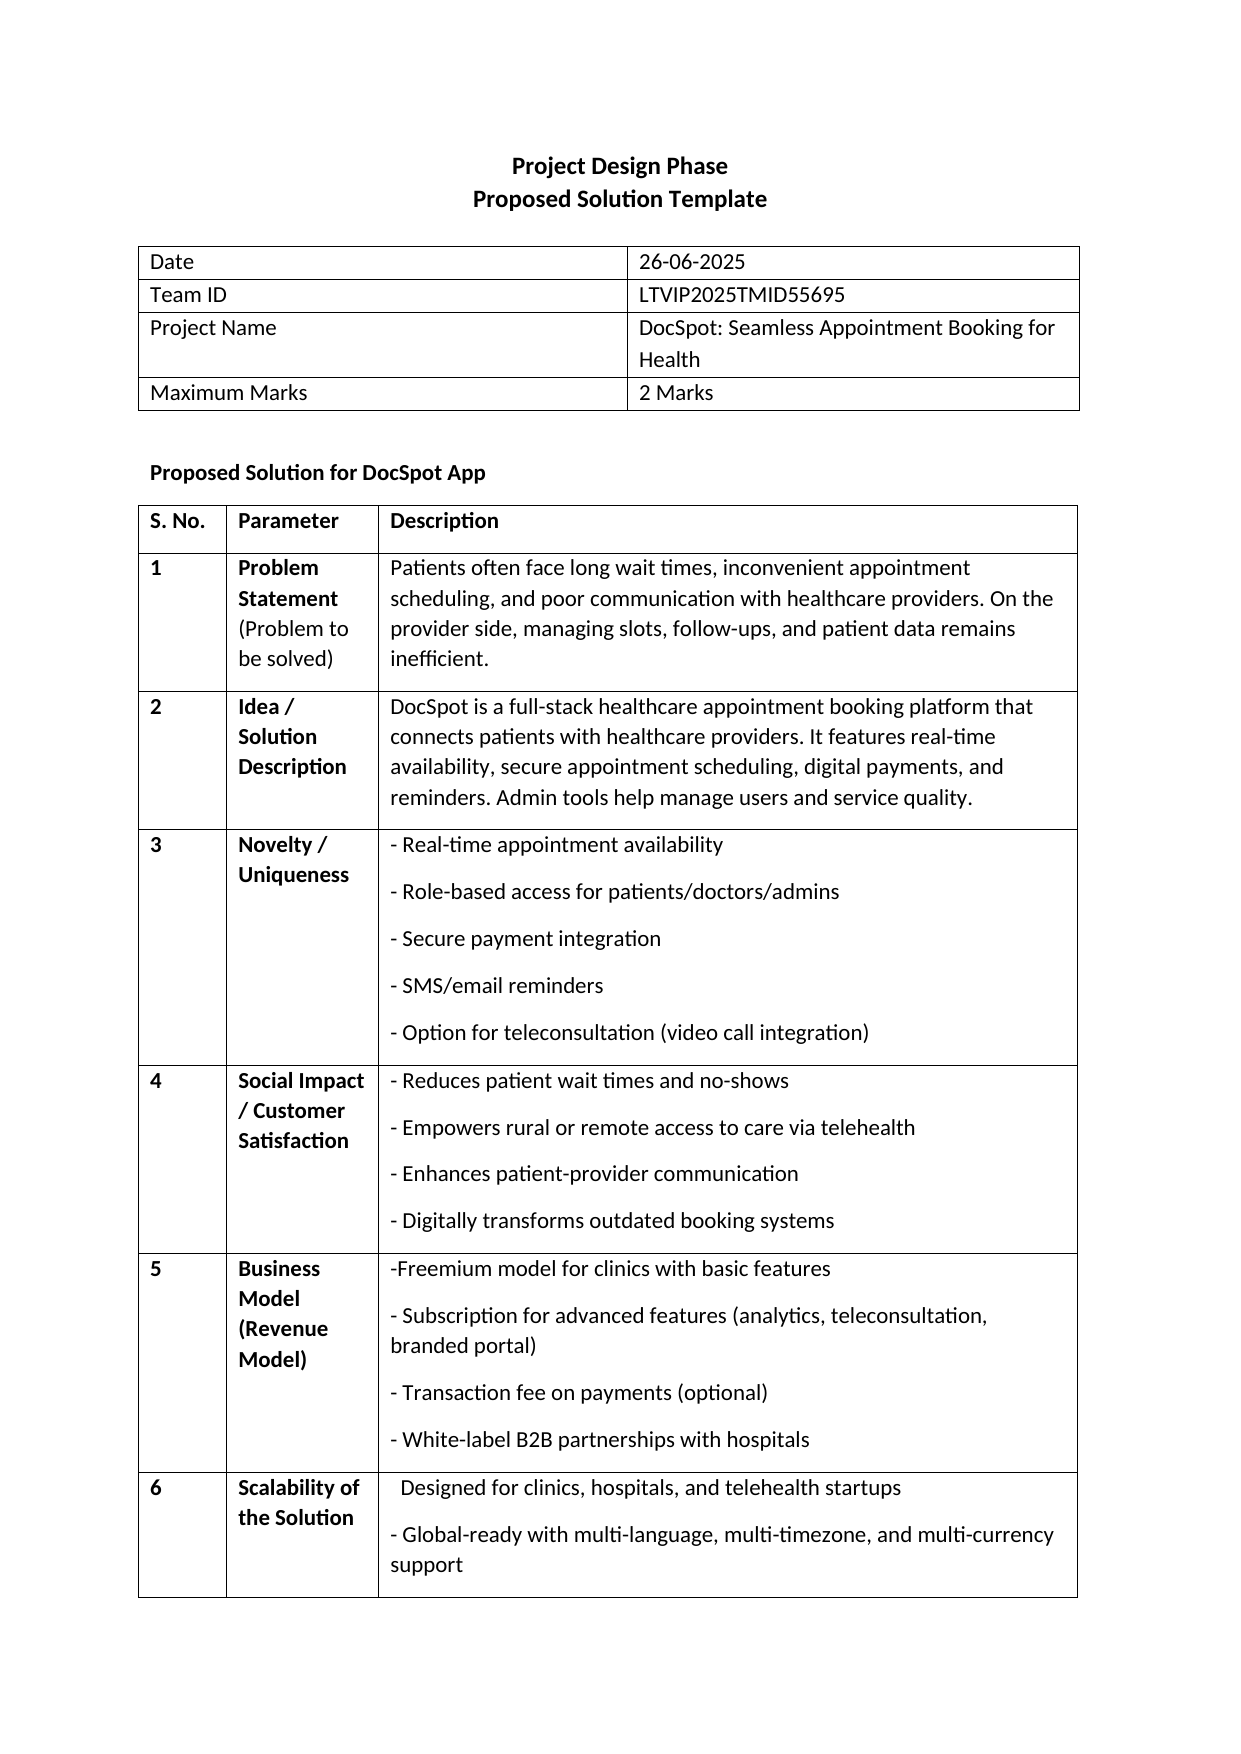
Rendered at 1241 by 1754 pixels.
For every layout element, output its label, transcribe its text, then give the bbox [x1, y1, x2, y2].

table_cell Social Impact / Customer Satisfaction [227, 1066, 378, 1253]
table_cell Problem Statement (Problem to be solved) [227, 554, 378, 691]
table_cell LTVIP2025TMID55695 [628, 280, 1079, 312]
table_cell Business Model (Revenue Model) [227, 1254, 378, 1472]
table_header Date [139, 247, 627, 279]
table_cell 5 [139, 1254, 226, 1472]
table_cell - Real-time appointment availability - Role-based access for patients/doctors/admins - Secure payment integration - SMS/email reminders - Option for teleconsultation (video call integration) [379, 830, 1077, 1065]
table_cell 2 Marks [628, 378, 1079, 410]
table_header Description [379, 506, 1077, 552]
text Proposed Solution Template [150, 183, 1090, 213]
table_cell Patients often face long wait times, inconvenient appointment scheduling, and poor communication with healthcare providers. On the provider side, managing slots, follow-ups, and patient data remains inefficient. [379, 554, 1077, 691]
table_cell -Freemium model for clinics with basic features - Subscription for advanced features (analytics, teleconsultation, branded portal) - Transaction fee on payments (optional) - White-label B2B partnerships with hospitals [379, 1254, 1077, 1472]
table_header 26-06-2025 [628, 247, 1079, 279]
text Project Design Phase [150, 150, 1090, 181]
table_cell 1 [139, 554, 226, 691]
table_cell 3 [139, 830, 226, 1065]
table_header Parameter [227, 506, 378, 552]
table_cell Maximum Marks [139, 378, 627, 410]
table_cell 2 [139, 692, 226, 829]
table_cell Idea / Solution Description [227, 692, 378, 829]
table_cell 6 [139, 1473, 226, 1597]
text Proposed Solution for DocSpot App [150, 458, 1090, 486]
table_cell - Reduces patient wait times and no-shows - Empowers rural or remote access to care via telehealth - Enhances patient-provider communication - Digitally transforms outdated booking systems [379, 1066, 1077, 1253]
table_cell DocSpot: Seamless Appointment Booking for Health [628, 313, 1079, 377]
table_cell 4 [139, 1066, 226, 1253]
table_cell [379, 1473, 1077, 1597]
table_cell Team ID [139, 280, 627, 312]
table_cell Project Name [139, 313, 627, 377]
table_cell Novelty / Uniqueness [227, 830, 378, 1065]
table_header S. No. [139, 506, 226, 552]
table_cell DocSpot is a full-stack healthcare appointment booking platform that connects patients with healthcare providers. It features real-time availability, secure appointment scheduling, digital payments, and reminders. Admin tools help manage users and service quality. [379, 692, 1077, 829]
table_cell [227, 1473, 378, 1597]
